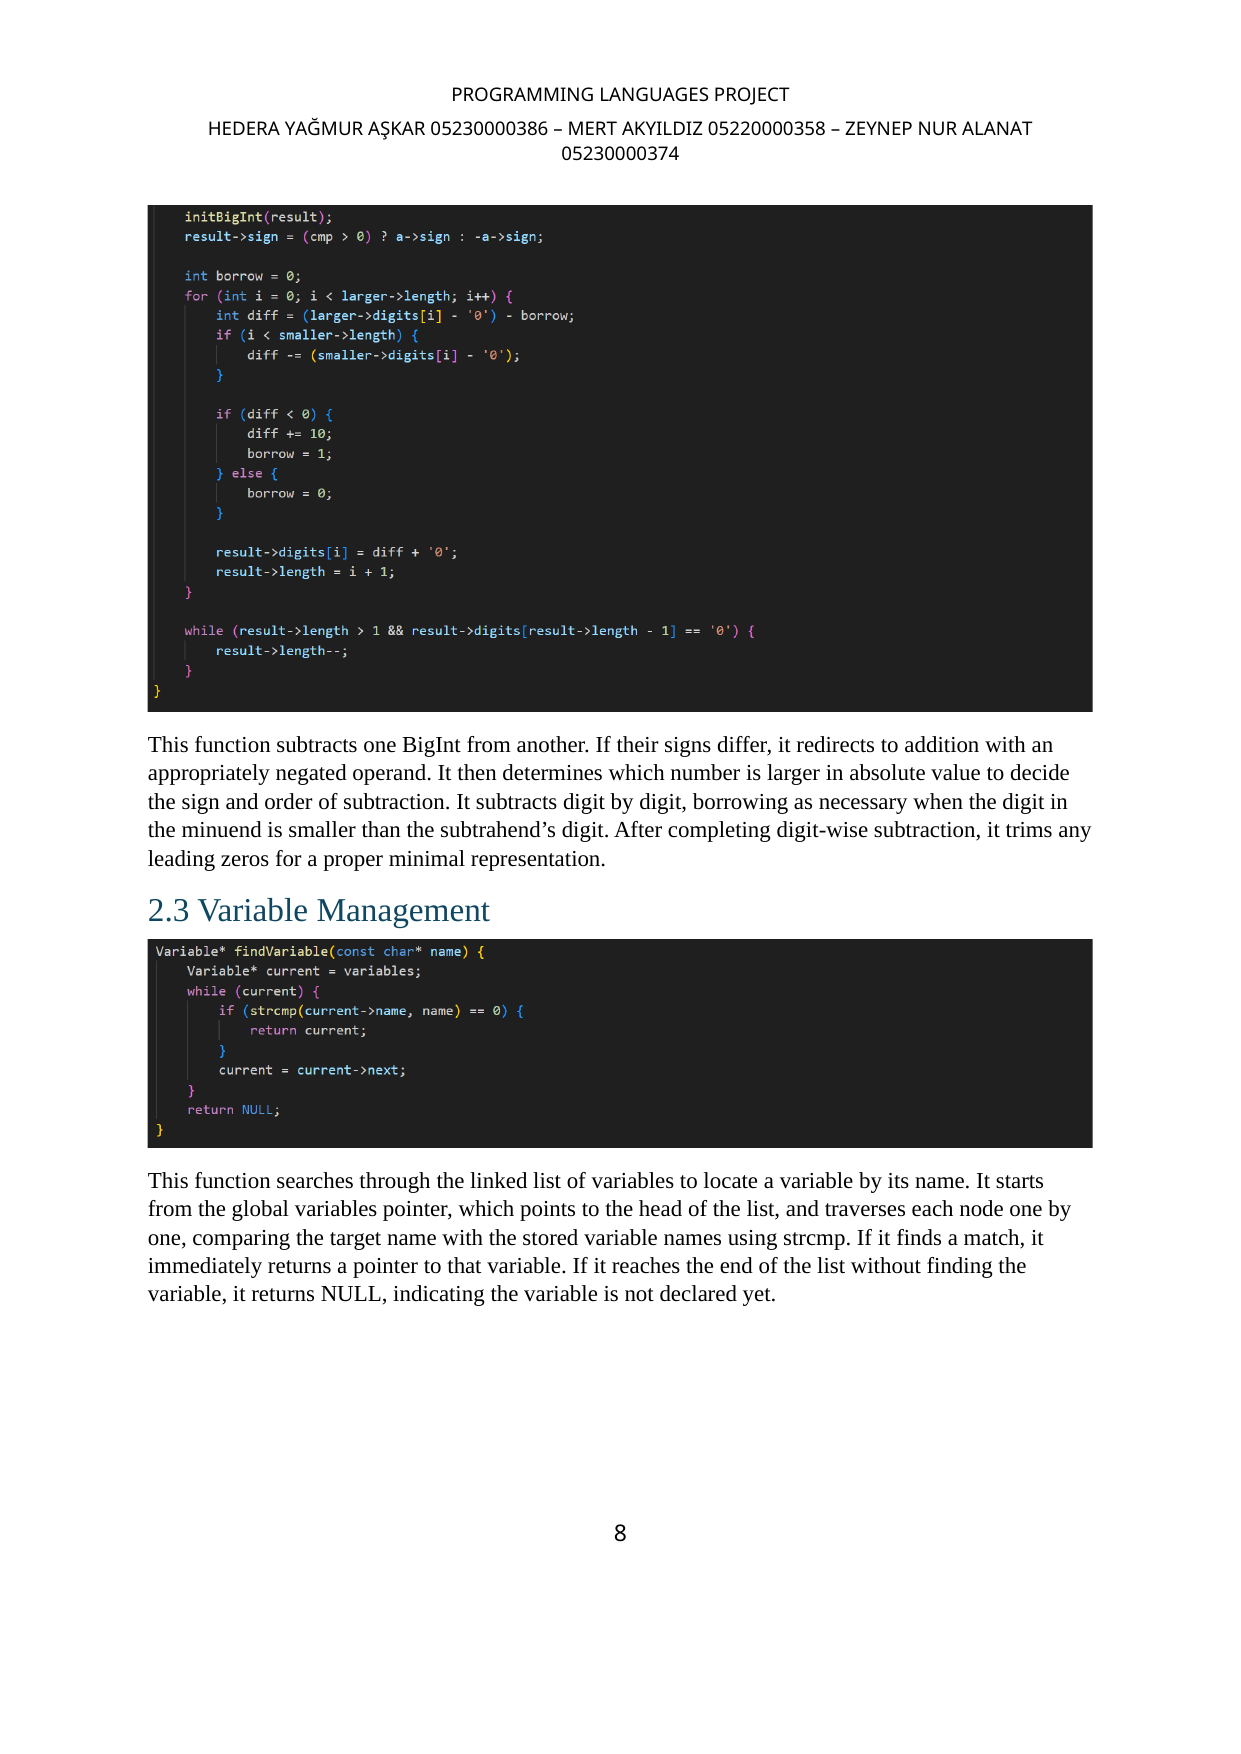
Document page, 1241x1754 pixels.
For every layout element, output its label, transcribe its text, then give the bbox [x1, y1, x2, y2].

picture [147, 205, 1093, 712]
picture [147, 939, 1093, 1148]
text This function searches through the linked list of variables to locate a variable by its name. It starts from the global variables pointer, which points to the head of the list, and traverses each node one by one, comparing the target name with the stored variable names using strcmp. If it finds a match, it immediately returns a pointer to that variable. If it reaches the end of the list without finding the variable, it returns NULL, indicating the variable is not declared yet. [148, 1167, 1093, 1307]
text This function subtracts one BigInt from another. If their signs differ, it redirects to addition with an appropriately negated operand. It then determines which number is larger in absolute value to decide the sign and order of subtraction. It subtracts digit by digit, borrowing as necessary when the digit in the minuend is smaller than the subtrahend’s digit. After completing digit-wise subtraction, it trims any leading zeros for a proper minimal representation. [148, 731, 1093, 871]
subtitle 2.3 Variable Management [148, 890, 1093, 928]
